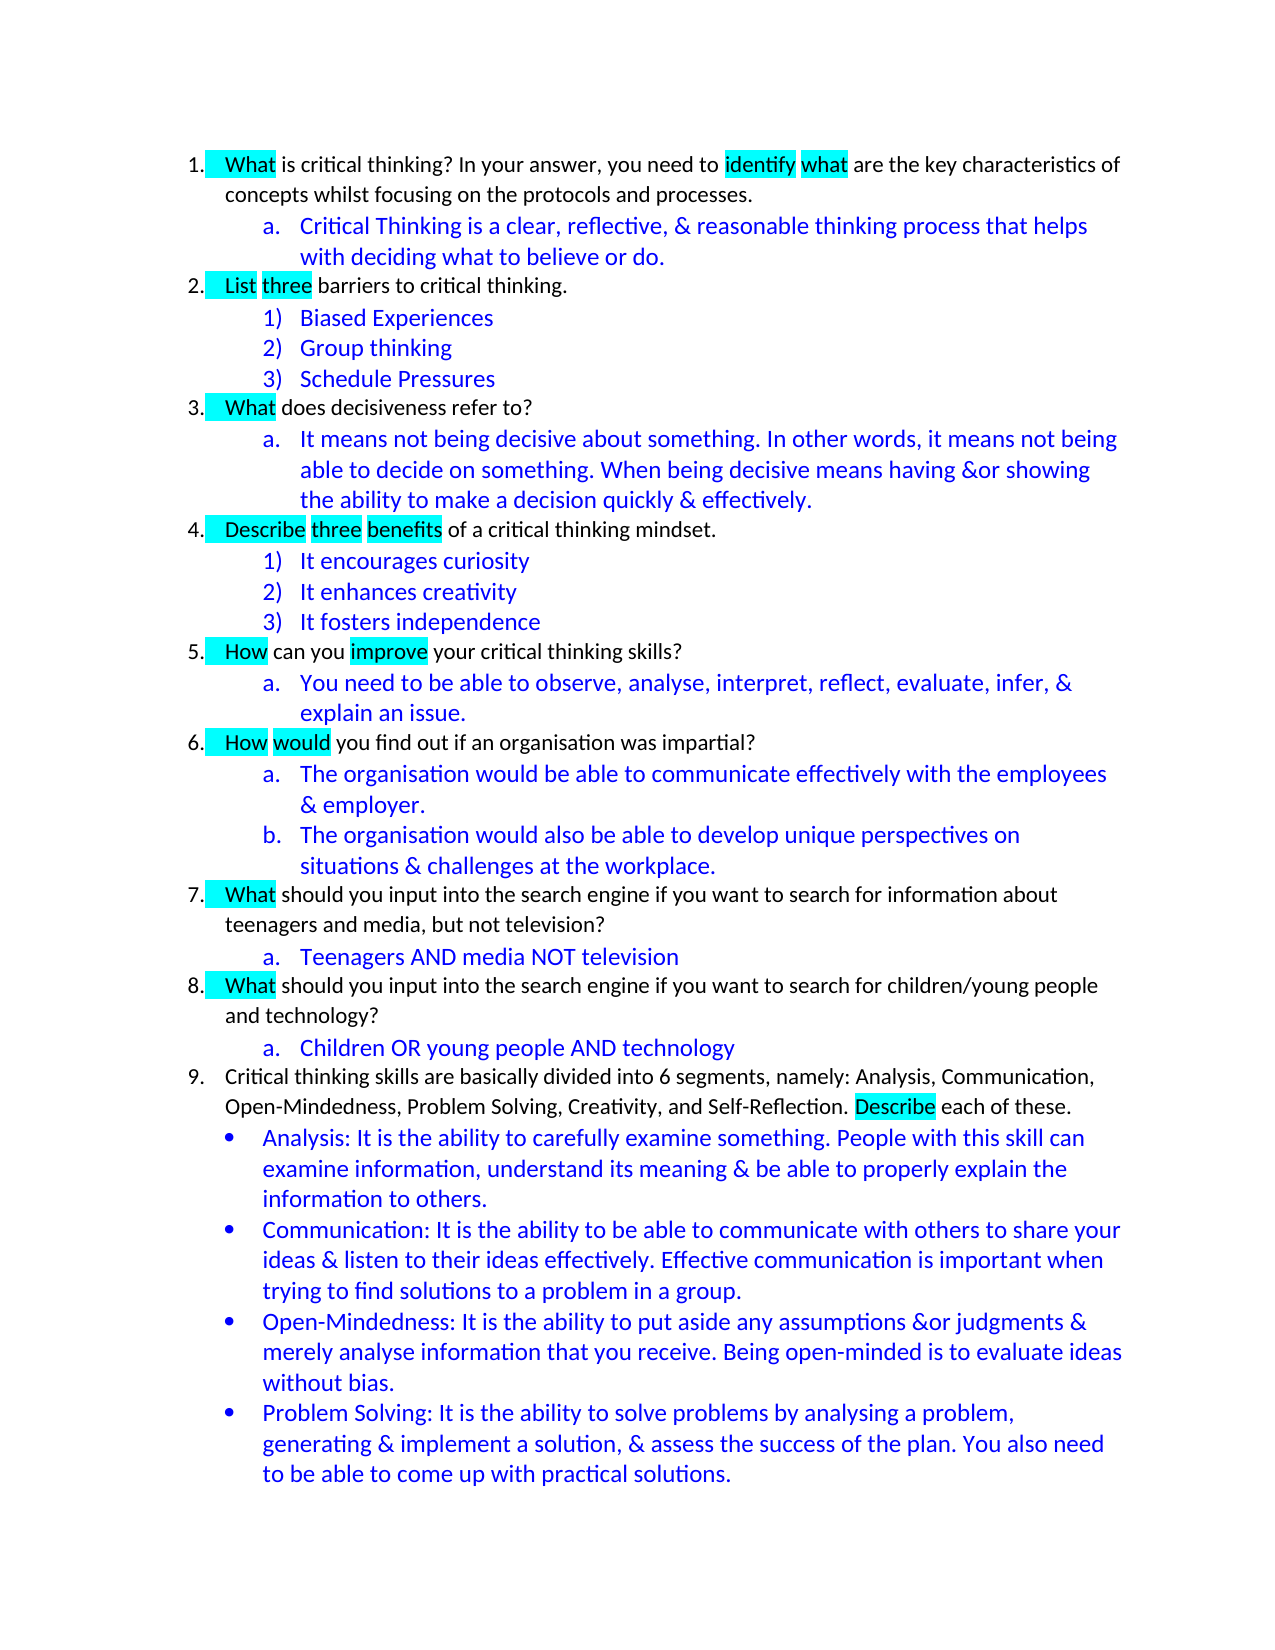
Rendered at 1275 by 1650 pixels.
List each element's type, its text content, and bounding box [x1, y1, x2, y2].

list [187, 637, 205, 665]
list What should you input into the search engine if you want to search for information about teenagers and media, but not television? [187, 880, 1125, 938]
list Teenagers AND media NOT television [262, 941, 1125, 971]
list It encourages curiosity [262, 545, 1125, 576]
list You need to be able to observe, analyse, interpret, reflect, evaluate, infer, & explain an issue. [262, 667, 1125, 728]
list List three barriers to critical thinking. [312, 271, 1125, 299]
list Critical Thinking is a clear, reflective, & reasonable thinking process that helps with deciding what to believe or do. [262, 210, 1125, 271]
list It means not being decisive about something. In other words, it means not being able to decide on something. When being decisive means having &or showing the ability to make a decision quickly & effectively. [262, 423, 1125, 515]
list Describe three benefits of a critical thinking mindset. [442, 515, 1125, 543]
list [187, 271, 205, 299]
list What is critical thinking? In your answer, you need to identify what are the key characteristics of concepts whilst focusing on the protocols and processes. [187, 150, 1125, 208]
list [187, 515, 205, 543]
list Biased Experiences [262, 302, 1125, 332]
list Children OR young people AND technology [262, 1032, 1125, 1062]
list It fosters independence [262, 606, 1125, 637]
list The organisation would be able to communicate effectively with the employees & employer. [262, 758, 1125, 819]
list Open-Mindedness: It is the ability to put aside any assumptions &or judgments & merely analyse information that you receive. Being open-minded is to evaluate ideas without bias. [225, 1306, 1125, 1397]
list Critical thinking skills are basically divided into 6 segments, namely: Analysis, Communication, Open-Mindedness, Problem Solving, Creativity, and Self-Reflection. Describe each of these. [187, 1062, 1125, 1120]
list How would you find out if an organisation was impartial? [331, 728, 1125, 756]
list The organisation would also be able to develop unique perspectives on situations & challenges at the workplace. [262, 819, 1125, 880]
list Group thinking [262, 332, 1125, 363]
list Schedule Pressures [262, 363, 1125, 393]
list How can you improve your critical thinking skills? [428, 637, 1125, 665]
list What should you input into the search engine if you want to search for children/young people and technology? [187, 971, 1125, 1029]
list Problem Solving: It is the ability to solve problems by analysing a problem, generating & implement a solution, & assess the success of the plan. You also need to be able to come up with practical solutions. [225, 1397, 1125, 1489]
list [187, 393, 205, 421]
list Analysis: It is the ability to carefully examine something. People with this skill can examine information, understand its meaning & be able to properly explain the information to others. [225, 1123, 1125, 1214]
list It enhances creativity [262, 576, 1125, 606]
list What does decisiveness refer to? [276, 393, 1125, 421]
list Communication: It is the ability to be able to communicate with others to share your ideas & listen to their ideas effectively. Effective communication is important when trying to find solutions to a problem in a group. [225, 1214, 1125, 1306]
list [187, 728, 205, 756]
